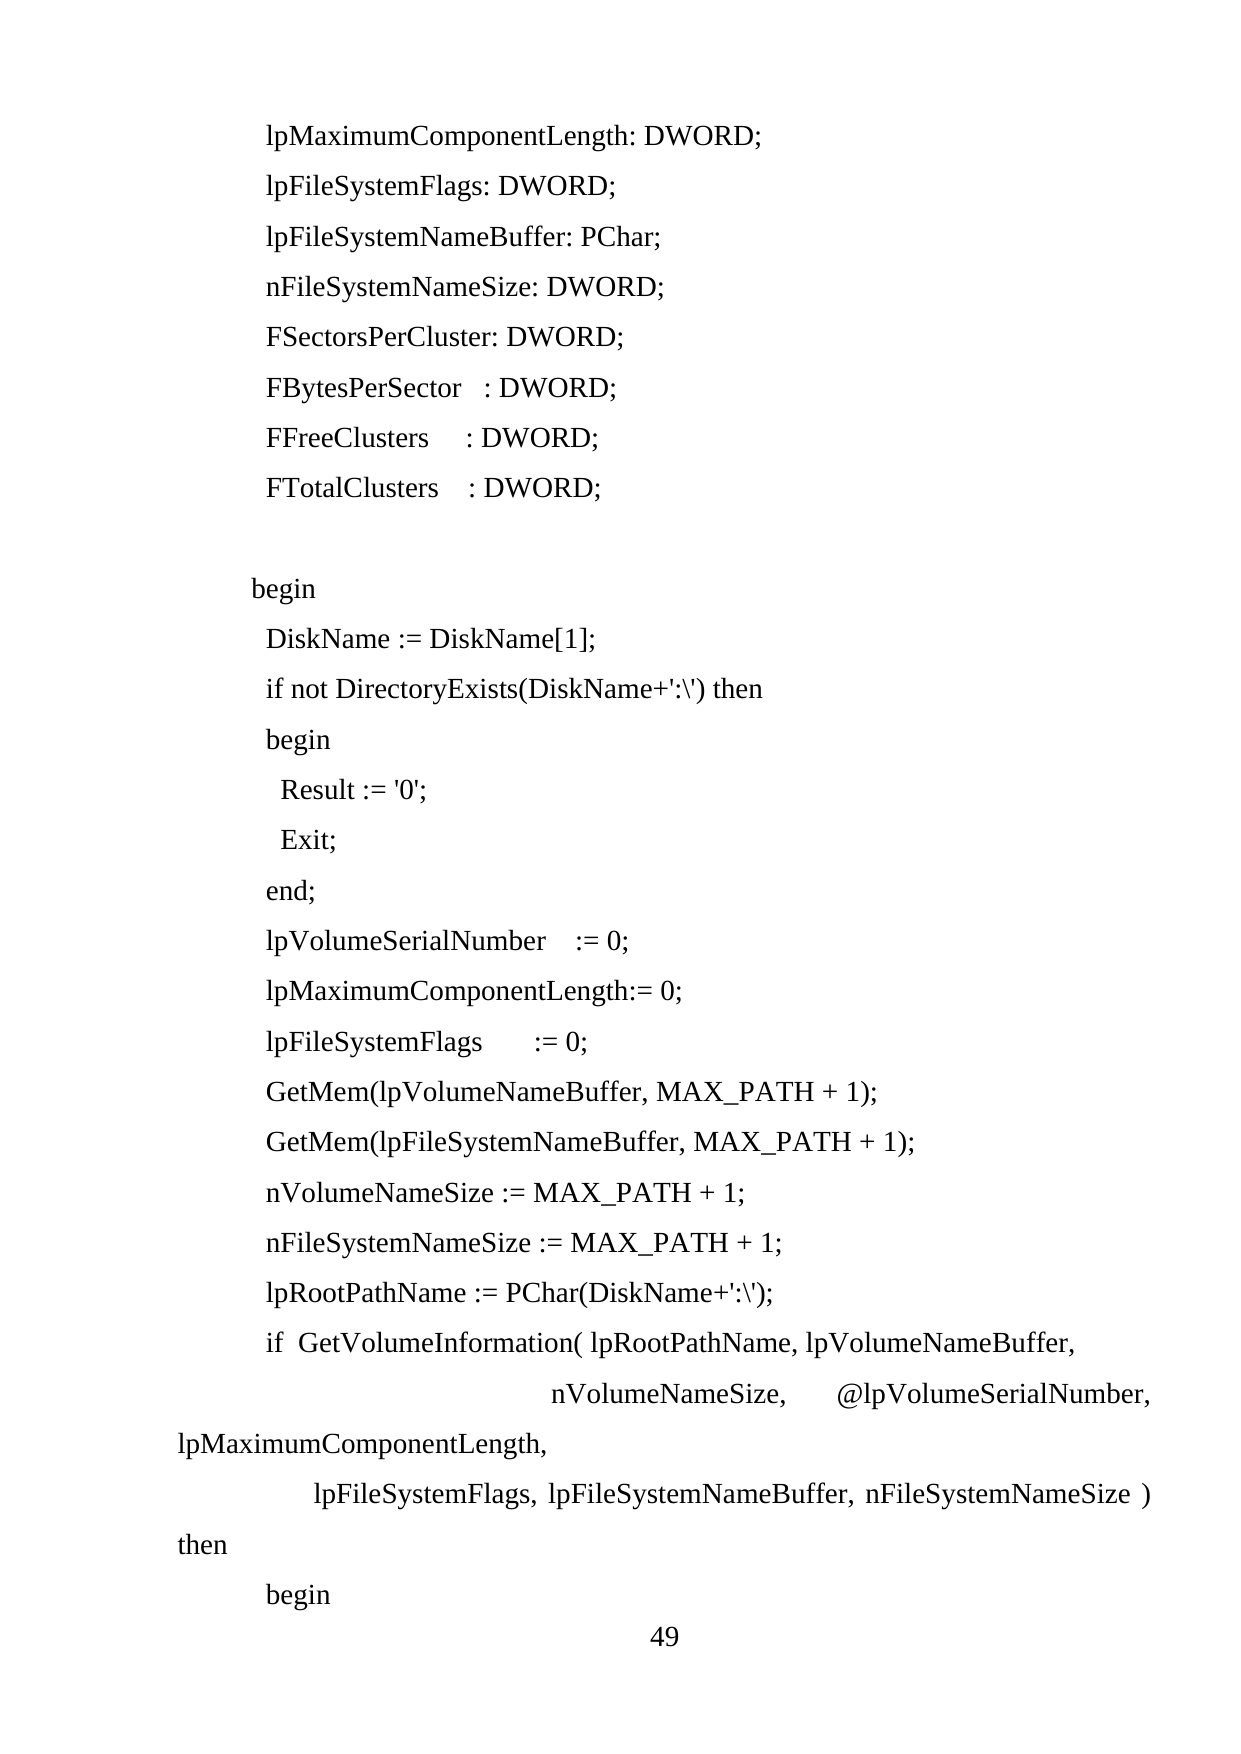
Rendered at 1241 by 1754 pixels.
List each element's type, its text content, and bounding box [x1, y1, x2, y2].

text nVolumeNameSize, @lpVolumeSerialNumber, lpMaximumComponentLength, [177, 1376, 1152, 1460]
text nVolumeNameSize := MAX_PATH + 1; [177, 1175, 1152, 1208]
text lpVolumeSerialNumber := 0; [177, 923, 1152, 957]
text lpFileSystemFlags: DWORD; [177, 168, 1152, 202]
text lpMaximumComponentLength:= 0; [177, 973, 1152, 1007]
text lpRootPathName := PChar(DiskName+':\'); [177, 1275, 1152, 1309]
text nFileSystemNameSize := MAX_PATH + 1; [177, 1225, 1152, 1258]
text FBytesPerSector : DWORD; [177, 370, 1152, 403]
text if GetVolumeInformation( lpRootPathName, lpVolumeNameBuffer, [177, 1326, 1152, 1359]
text lpMaximumComponentLength: DWORD; [177, 118, 1152, 152]
text if not DirectoryExists(DiskName+':\') then [177, 672, 1152, 705]
text lpFileSystemFlags, lpFileSystemNameBuffer, nFileSystemNameSize ) then [177, 1477, 1152, 1560]
text lpFileSystemFlags := 0; [177, 1024, 1152, 1057]
text DiskName := DiskName[1]; [177, 621, 1152, 655]
text lpFileSystemNameBuffer: PChar; [177, 219, 1152, 252]
text FFreeClusters : DWORD; [177, 420, 1152, 453]
text begin [177, 571, 1152, 604]
text GetMem(lpFileSystemNameBuffer, MAX_PATH + 1); [177, 1124, 1152, 1158]
text nFileSystemNameSize: DWORD; [177, 269, 1152, 303]
text FTotalClusters : DWORD; [177, 470, 1152, 504]
text Exit; [177, 822, 1152, 856]
text Result := '0'; [177, 772, 1152, 806]
text end; [177, 873, 1152, 906]
text begin [177, 1577, 1152, 1611]
text begin [177, 722, 1152, 755]
text GetMem(lpVolumeNameBuffer, MAX_PATH + 1); [177, 1074, 1152, 1108]
text FSectorsPerCluster: DWORD; [177, 319, 1152, 353]
